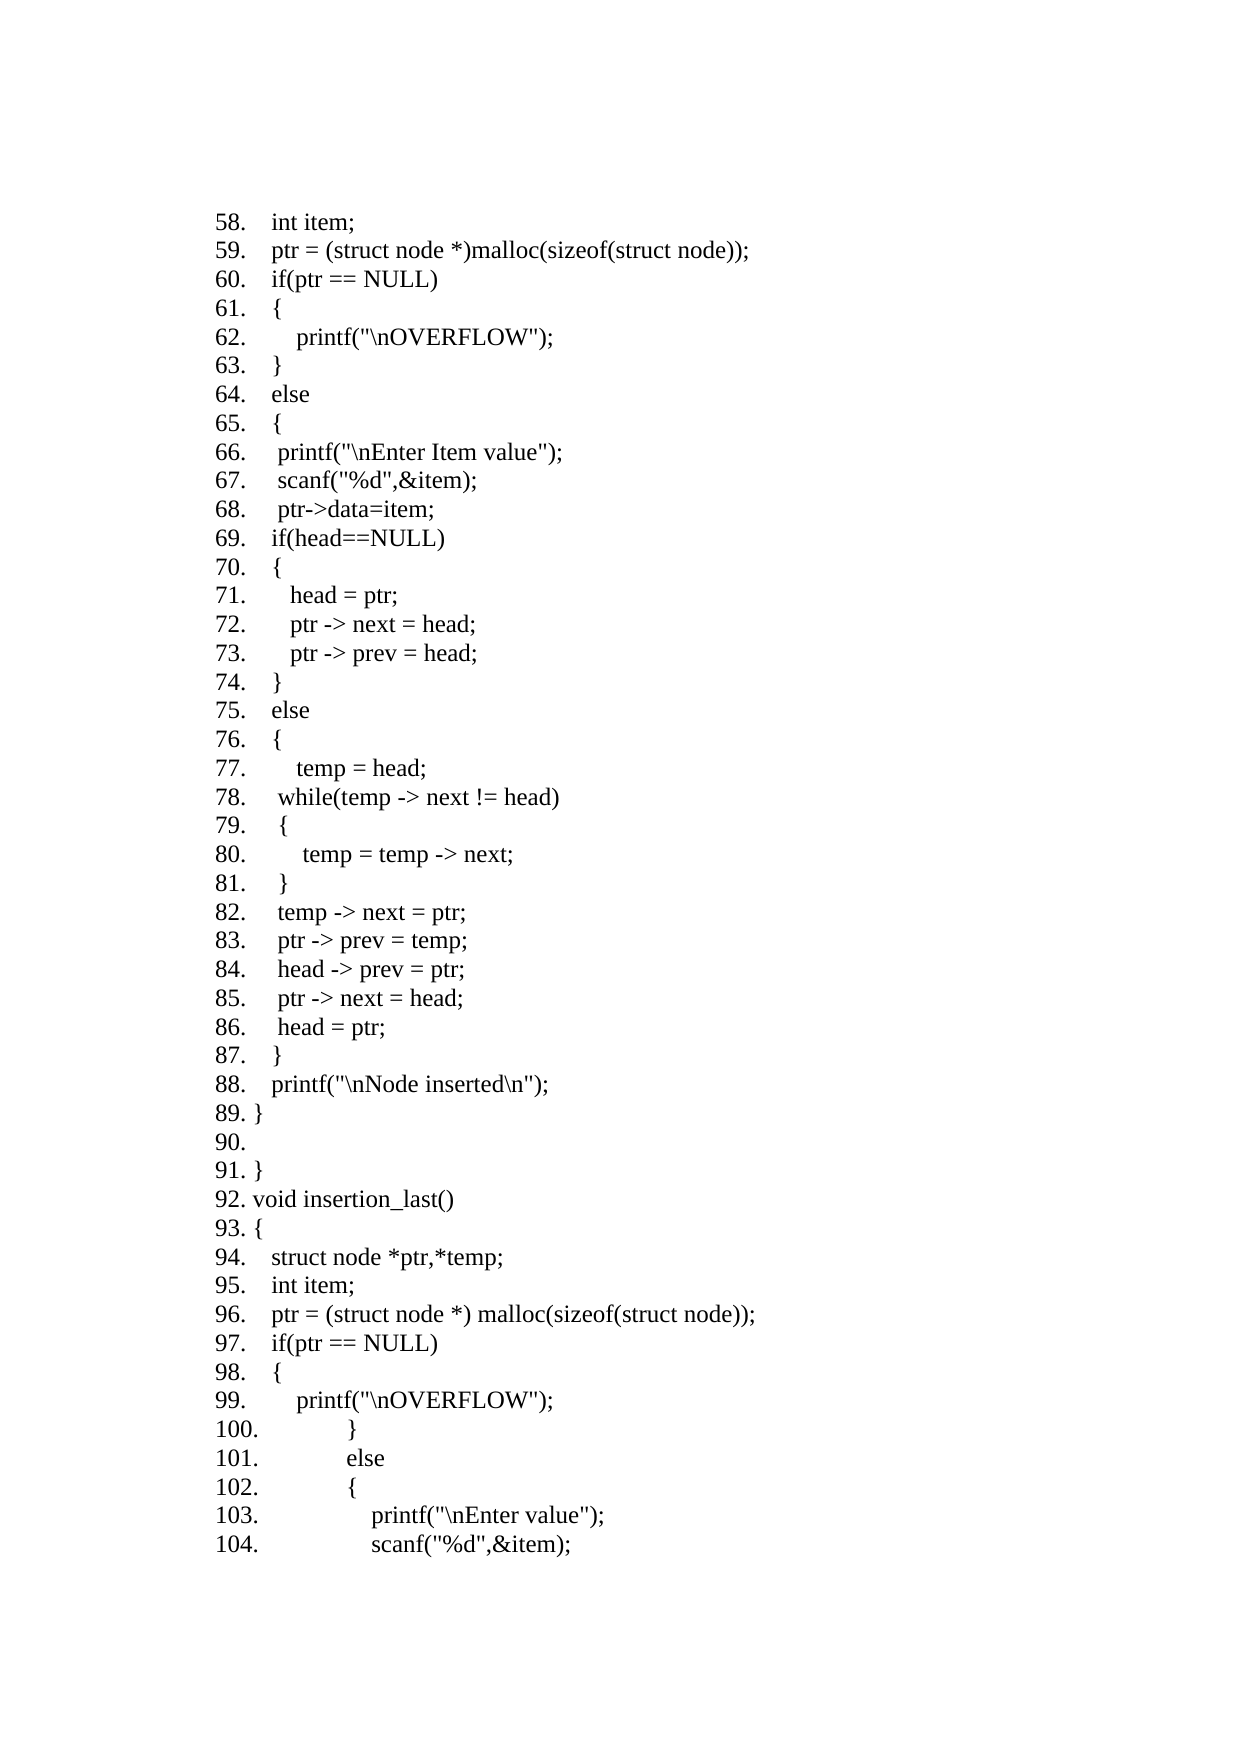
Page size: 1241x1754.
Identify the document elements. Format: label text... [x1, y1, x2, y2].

list temp -> next = ptr; [215, 897, 1063, 926]
list if(ptr == NULL) [215, 1328, 1063, 1357]
list printf("\nOVERFLOW"); [215, 322, 1063, 351]
list ptr->data=item; [215, 494, 1063, 523]
list else [215, 696, 1063, 724]
list } [215, 1156, 1063, 1184]
list printf("\nEnter Item value"); [215, 437, 1063, 466]
list printf("\nNode inserted\n"); [215, 1069, 1063, 1098]
list } [215, 868, 1063, 897]
list else [215, 1443, 1063, 1472]
list int item; [215, 207, 1063, 236]
list void insertion_last() [215, 1184, 1063, 1213]
list head = ptr; [215, 1012, 1063, 1041]
list } [215, 1041, 1063, 1069]
list { [215, 552, 1063, 581]
list ptr = (struct node *) malloc(sizeof(struct node)); [215, 1299, 1063, 1328]
list int item; [215, 1271, 1063, 1299]
list if(ptr == NULL) [215, 264, 1063, 293]
list { [215, 724, 1063, 753]
list temp = head; [215, 753, 1063, 782]
list printf("\nOVERFLOW"); [215, 1386, 1063, 1414]
list { [215, 293, 1063, 322]
list } [215, 1098, 1063, 1127]
list ptr -> prev = head; [215, 638, 1063, 667]
list ptr -> prev = temp; [215, 926, 1063, 954]
list printf("\nEnter value"); [215, 1501, 1063, 1529]
list { [215, 1357, 1063, 1386]
list { [215, 408, 1063, 437]
list } [215, 667, 1063, 696]
list temp = temp -> next; [215, 839, 1063, 868]
list else [215, 379, 1063, 408]
list } [215, 351, 1063, 379]
list ptr -> next = head; [215, 983, 1063, 1012]
list { [215, 1213, 1063, 1242]
list { [215, 1472, 1063, 1501]
list ptr = (struct node *)malloc(sizeof(struct node)); [215, 236, 1063, 264]
list head -> prev = ptr; [215, 954, 1063, 983]
list struct node *ptr,*temp; [215, 1242, 1063, 1271]
list } [215, 1414, 1063, 1443]
list { [215, 811, 1063, 839]
list while(temp -> next != head) [215, 782, 1063, 811]
list head = ptr; [215, 581, 1063, 609]
list scanf("%d",&item); [215, 466, 1063, 494]
list if(head==NULL) [215, 523, 1063, 552]
list ptr -> next = head; [215, 609, 1063, 638]
list scanf("%d",&item); [215, 1529, 1063, 1558]
